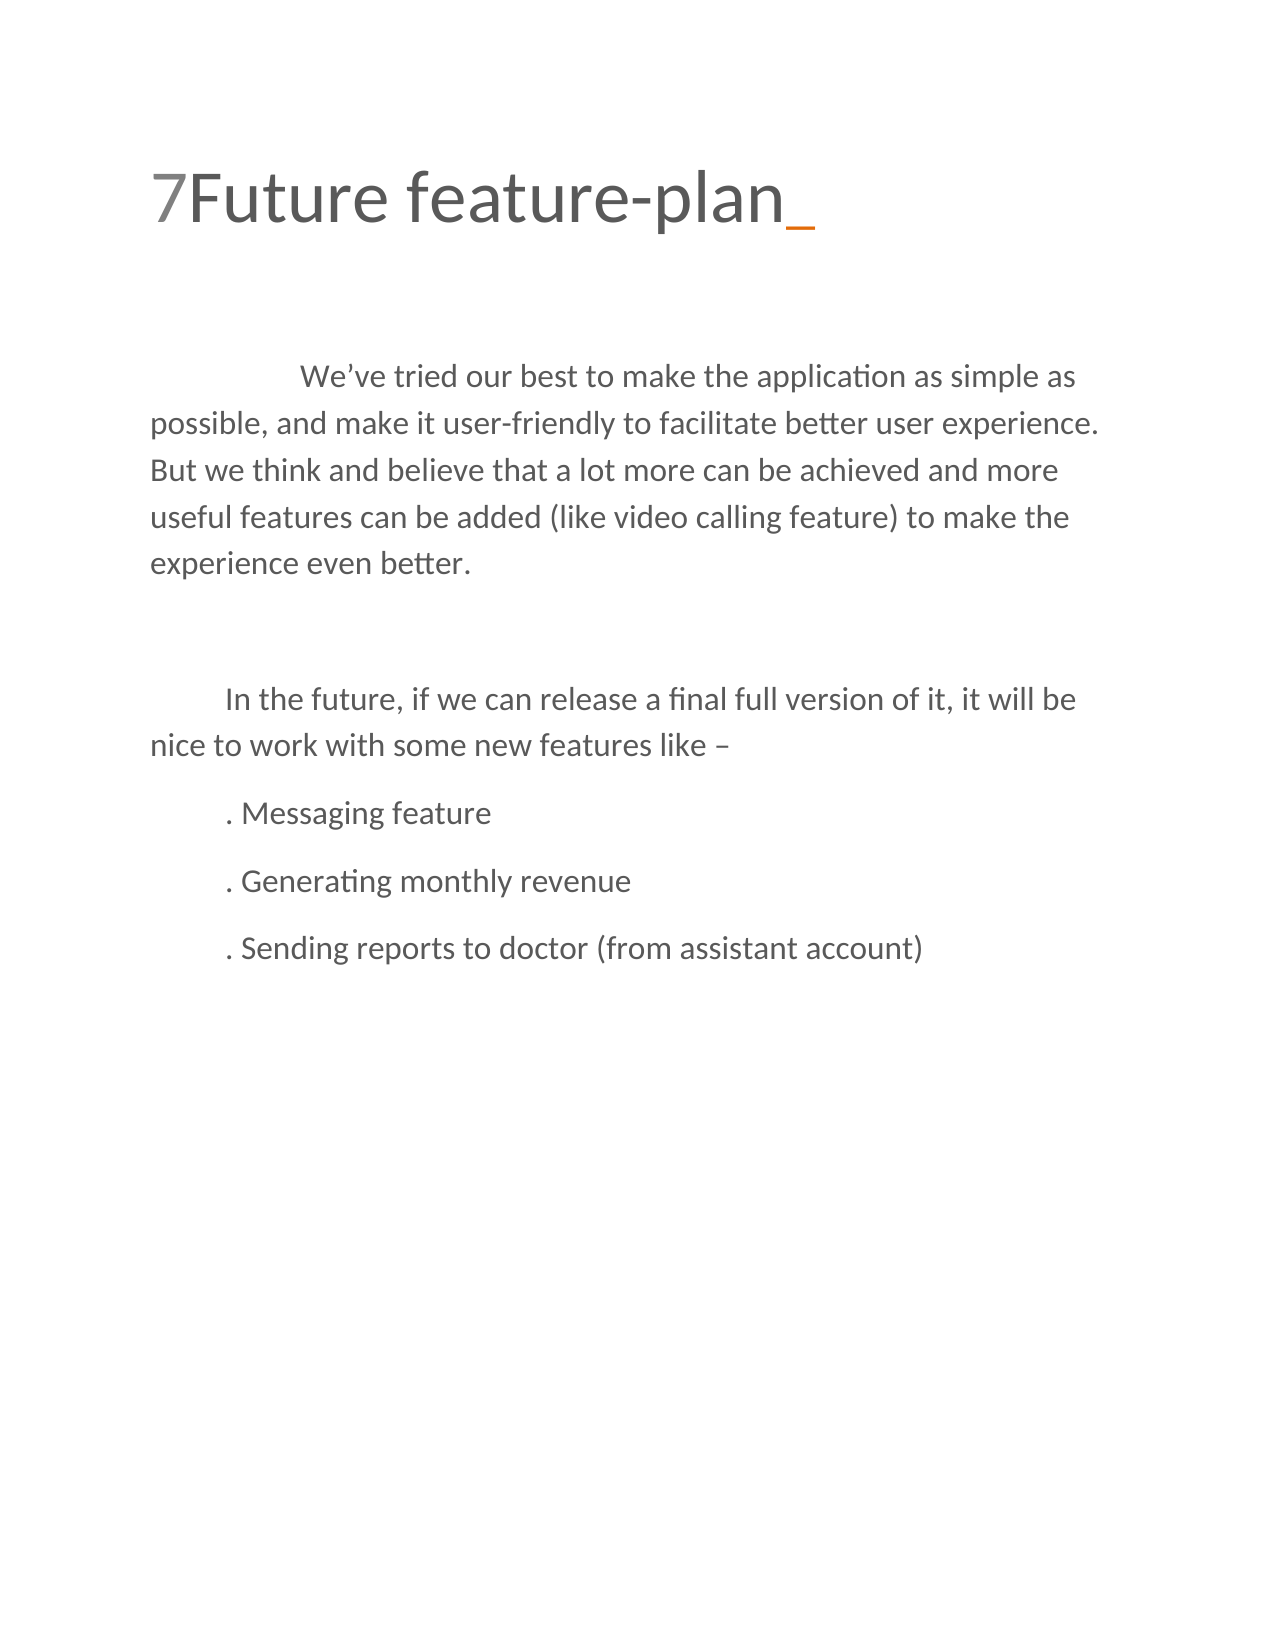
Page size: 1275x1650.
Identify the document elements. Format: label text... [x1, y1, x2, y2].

text 7Future feature-plan_ [150, 150, 1125, 242]
text . Sending reports to doctor (from assistant account) [150, 927, 1125, 968]
text . Generating monthly revenue [150, 859, 1125, 900]
text . Messaging feature [150, 792, 1125, 833]
text We’ve tried our best to make the application as simple as possible, and make it user-friendly to facilitate better user experience. But we think and believe that a lot more can be achieved and more useful features can be added (like video calling feature) to make the experience even better. [150, 355, 1125, 583]
text In the future, if we can release a final full version of it, it will be nice to work with some new features like – [150, 678, 1125, 765]
